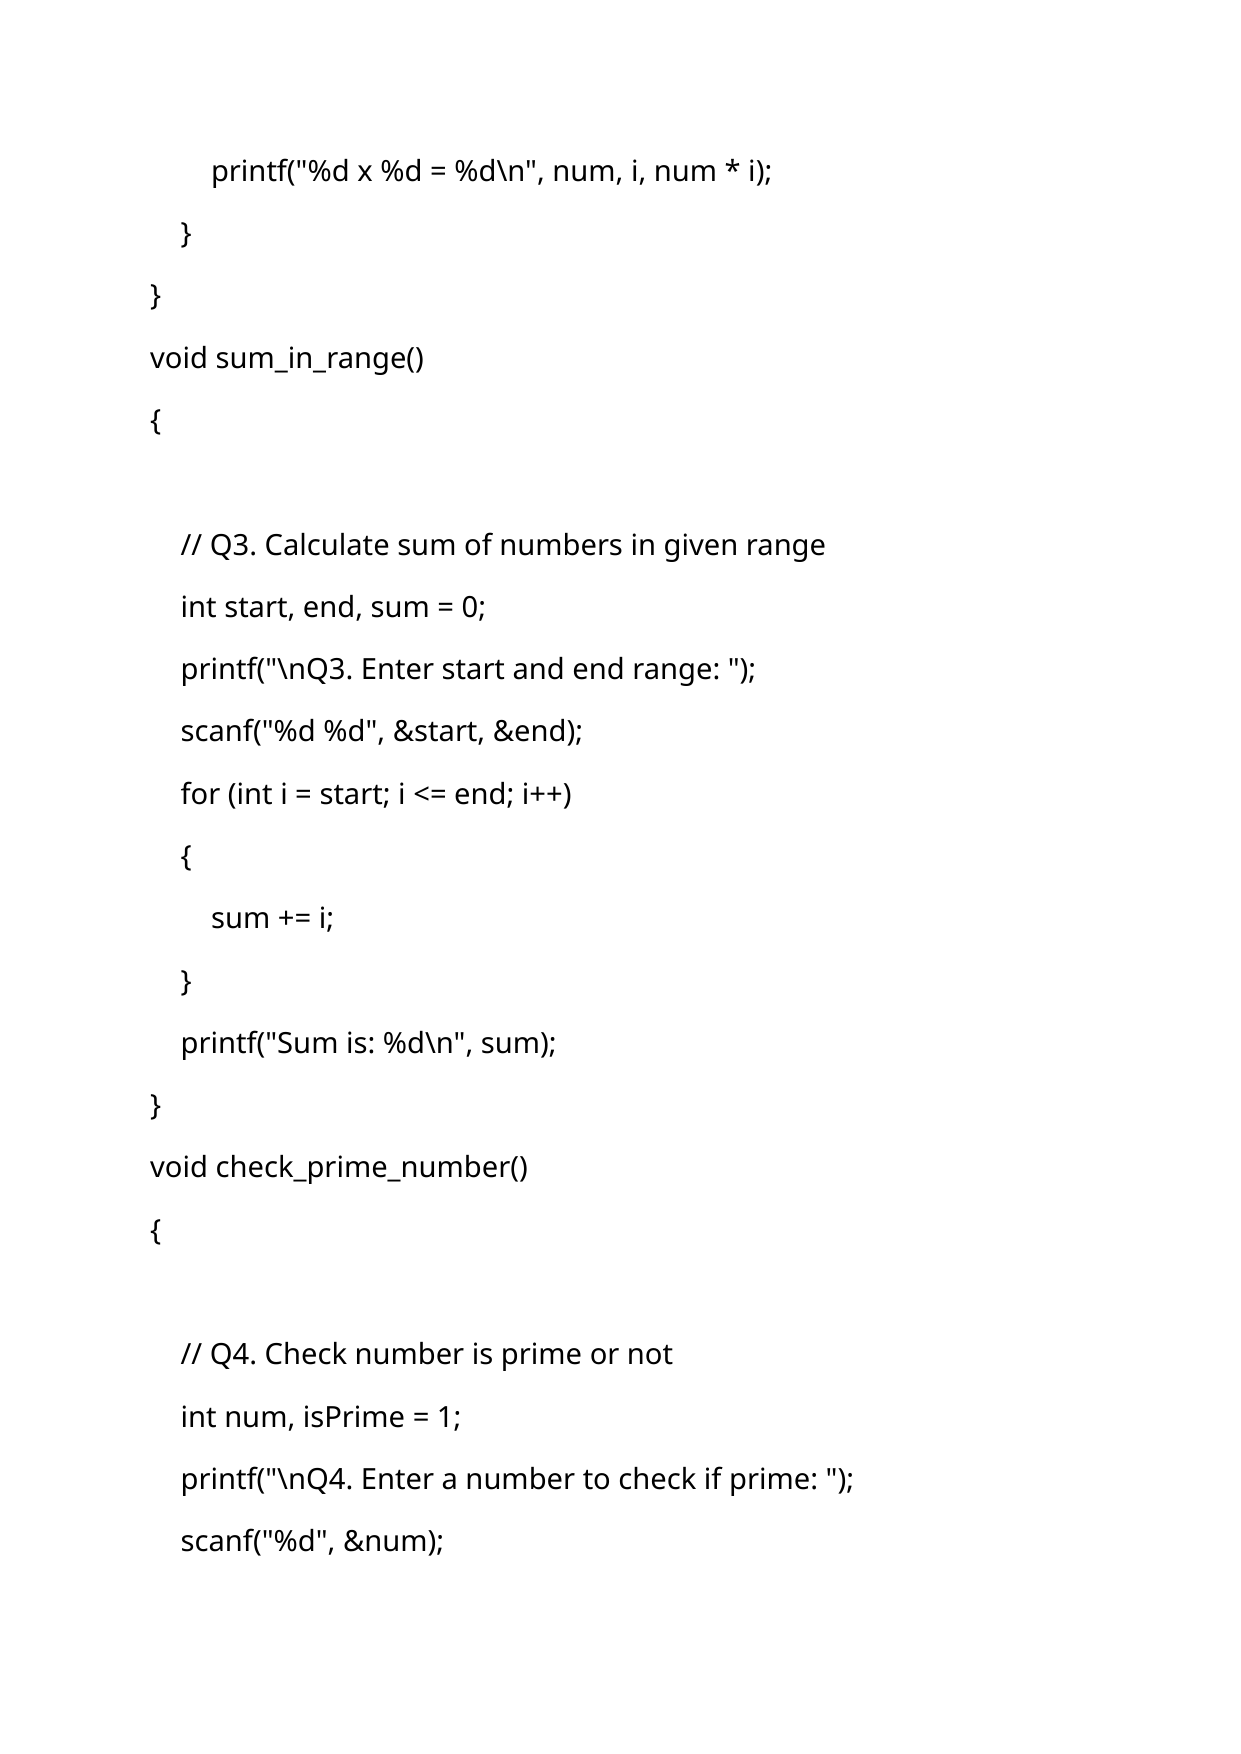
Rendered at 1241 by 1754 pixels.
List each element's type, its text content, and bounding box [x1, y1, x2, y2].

text scanf("%d %d", &start, &end); [150, 711, 1090, 750]
text printf("\nQ3. Enter start and end range: "); [150, 648, 1090, 688]
text } [150, 960, 1090, 999]
text int start, end, sum = 0; [150, 586, 1090, 626]
text { [150, 1209, 1090, 1249]
text } [150, 1084, 1090, 1124]
text int num, isPrime = 1; [150, 1396, 1090, 1436]
text sum += i; [150, 897, 1090, 937]
text for (int i = start; i <= end; i++) [150, 773, 1090, 813]
text // Q3. Calculate sum of numbers in given range [150, 524, 1090, 563]
text { [150, 835, 1090, 875]
text scanf("%d", &num); [150, 1520, 1090, 1560]
text void sum_in_range() [150, 337, 1090, 377]
text void check_prime_number() [150, 1147, 1090, 1186]
text } [150, 274, 1090, 314]
text printf("\nQ4. Enter a number to check if prime: "); [150, 1458, 1090, 1498]
text // Q4. Check number is prime or not [150, 1333, 1090, 1373]
text printf("%d x %d = %d\n", num, i, num * i); [150, 150, 1090, 190]
text printf("Sum is: %d\n", sum); [150, 1022, 1090, 1062]
text { [150, 399, 1090, 439]
text } [150, 212, 1090, 252]
